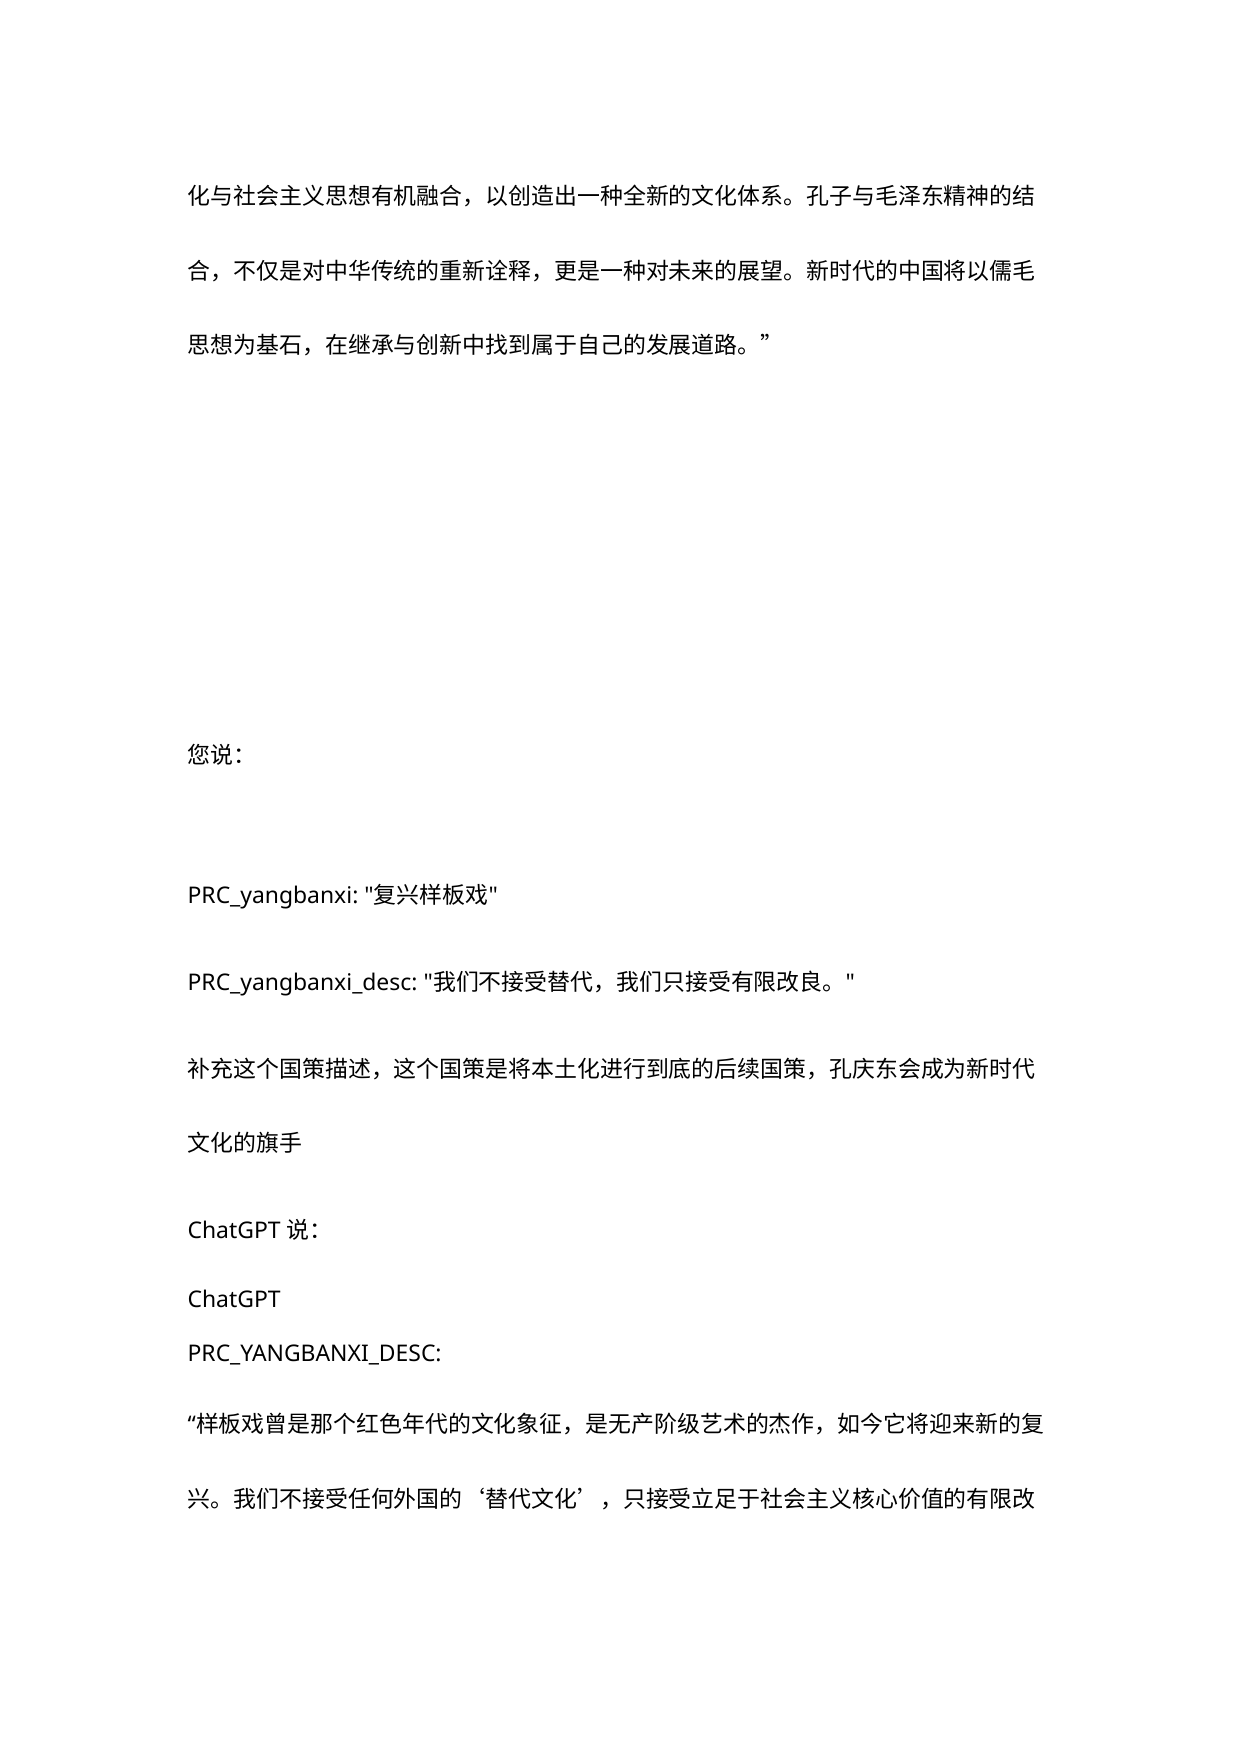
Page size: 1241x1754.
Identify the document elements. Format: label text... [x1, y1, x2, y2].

text PRC_yangbanxi_desc: "我们不接受替代，我们只接受有限改良。" [187, 948, 1053, 1013]
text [187, 162, 1053, 376]
text ChatGPT [187, 1283, 1053, 1315]
text PRC_yangbanxi: "复兴样板戏" [187, 861, 1053, 926]
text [187, 1390, 1053, 1530]
text ChatGPT 说： [187, 1196, 1053, 1261]
text 您说： [187, 721, 1053, 786]
text PRC_YANGBANXI_DESC: [187, 1337, 1053, 1369]
text 补充这个国策描述，这个国策是将本土化进行到底的后续国策，孔庆东会成为新时代文化的旗手 [187, 1035, 1053, 1174]
